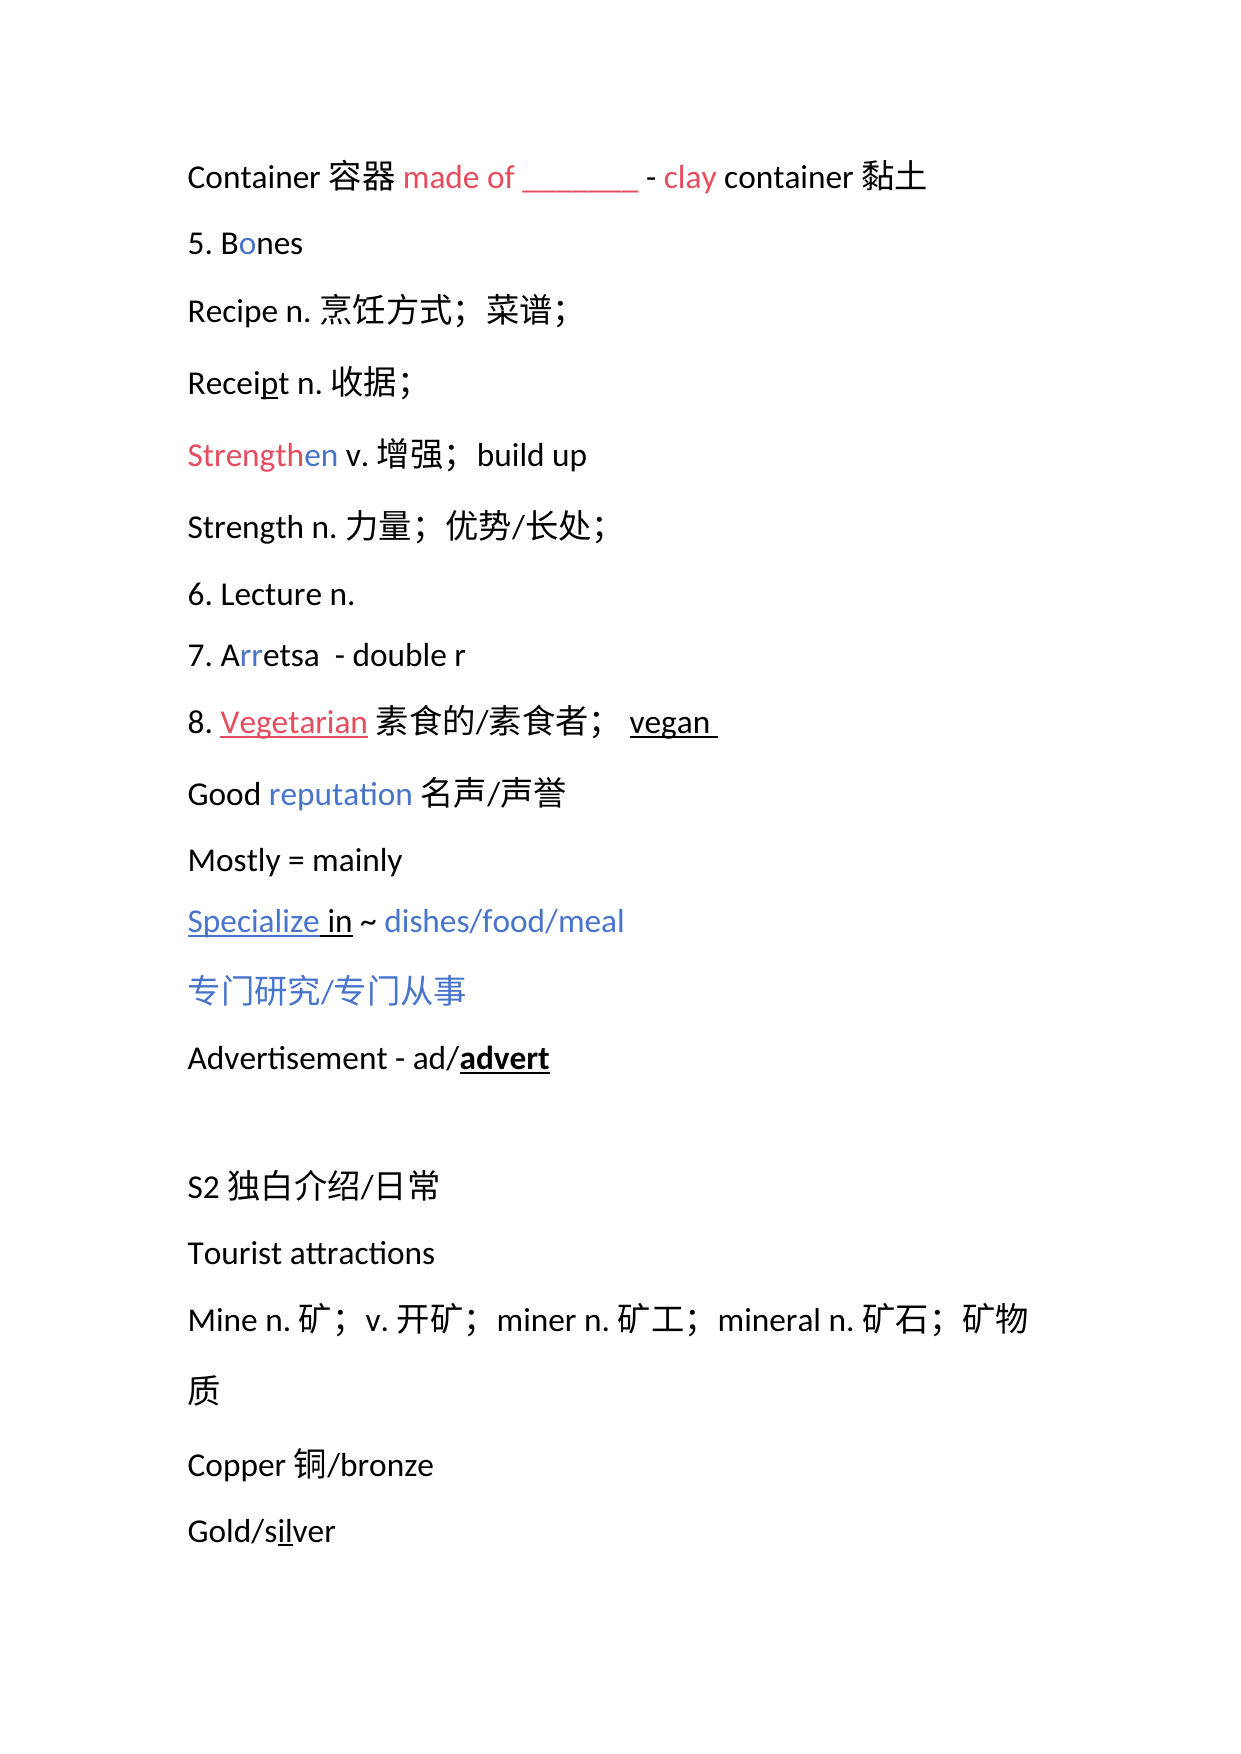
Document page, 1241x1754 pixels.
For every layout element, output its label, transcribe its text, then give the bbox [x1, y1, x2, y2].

list Receipt n. 收据； [187, 356, 1053, 404]
list Vegetarian 素食的/素食者； vegan [187, 694, 1053, 743]
list Lecture n. [187, 572, 1053, 613]
list Strength n. 力量；优势/长处； [187, 500, 1053, 548]
list Mostly = mainly [187, 839, 1053, 880]
list Container 容器 made of _______ - clay container 黏土 [187, 150, 1053, 198]
list Advertisement - ad/advert [187, 1037, 1053, 1078]
list Specialize in ~ dishes/food/meal 专门研究/专门从事 [187, 900, 1053, 1013]
list Copper 铜/bronze [187, 1437, 1053, 1486]
list Bones [187, 222, 1053, 263]
list Good reputation 名声/声誉 [187, 767, 1053, 815]
list Strengthen v. 增强；build up [187, 428, 1053, 476]
list S2 独白介绍/日常 [187, 1159, 1053, 1208]
list Arretsa - double r [187, 633, 1053, 674]
list Gold/silver [187, 1509, 1053, 1550]
list Recipe n. 烹饪方式；菜谱； [187, 283, 1053, 332]
list Tourist attractions [187, 1232, 1053, 1272]
list Mine n. 矿；v. 开矿；miner n. 矿工；mineral n. 矿石；矿物质 [187, 1293, 1053, 1413]
